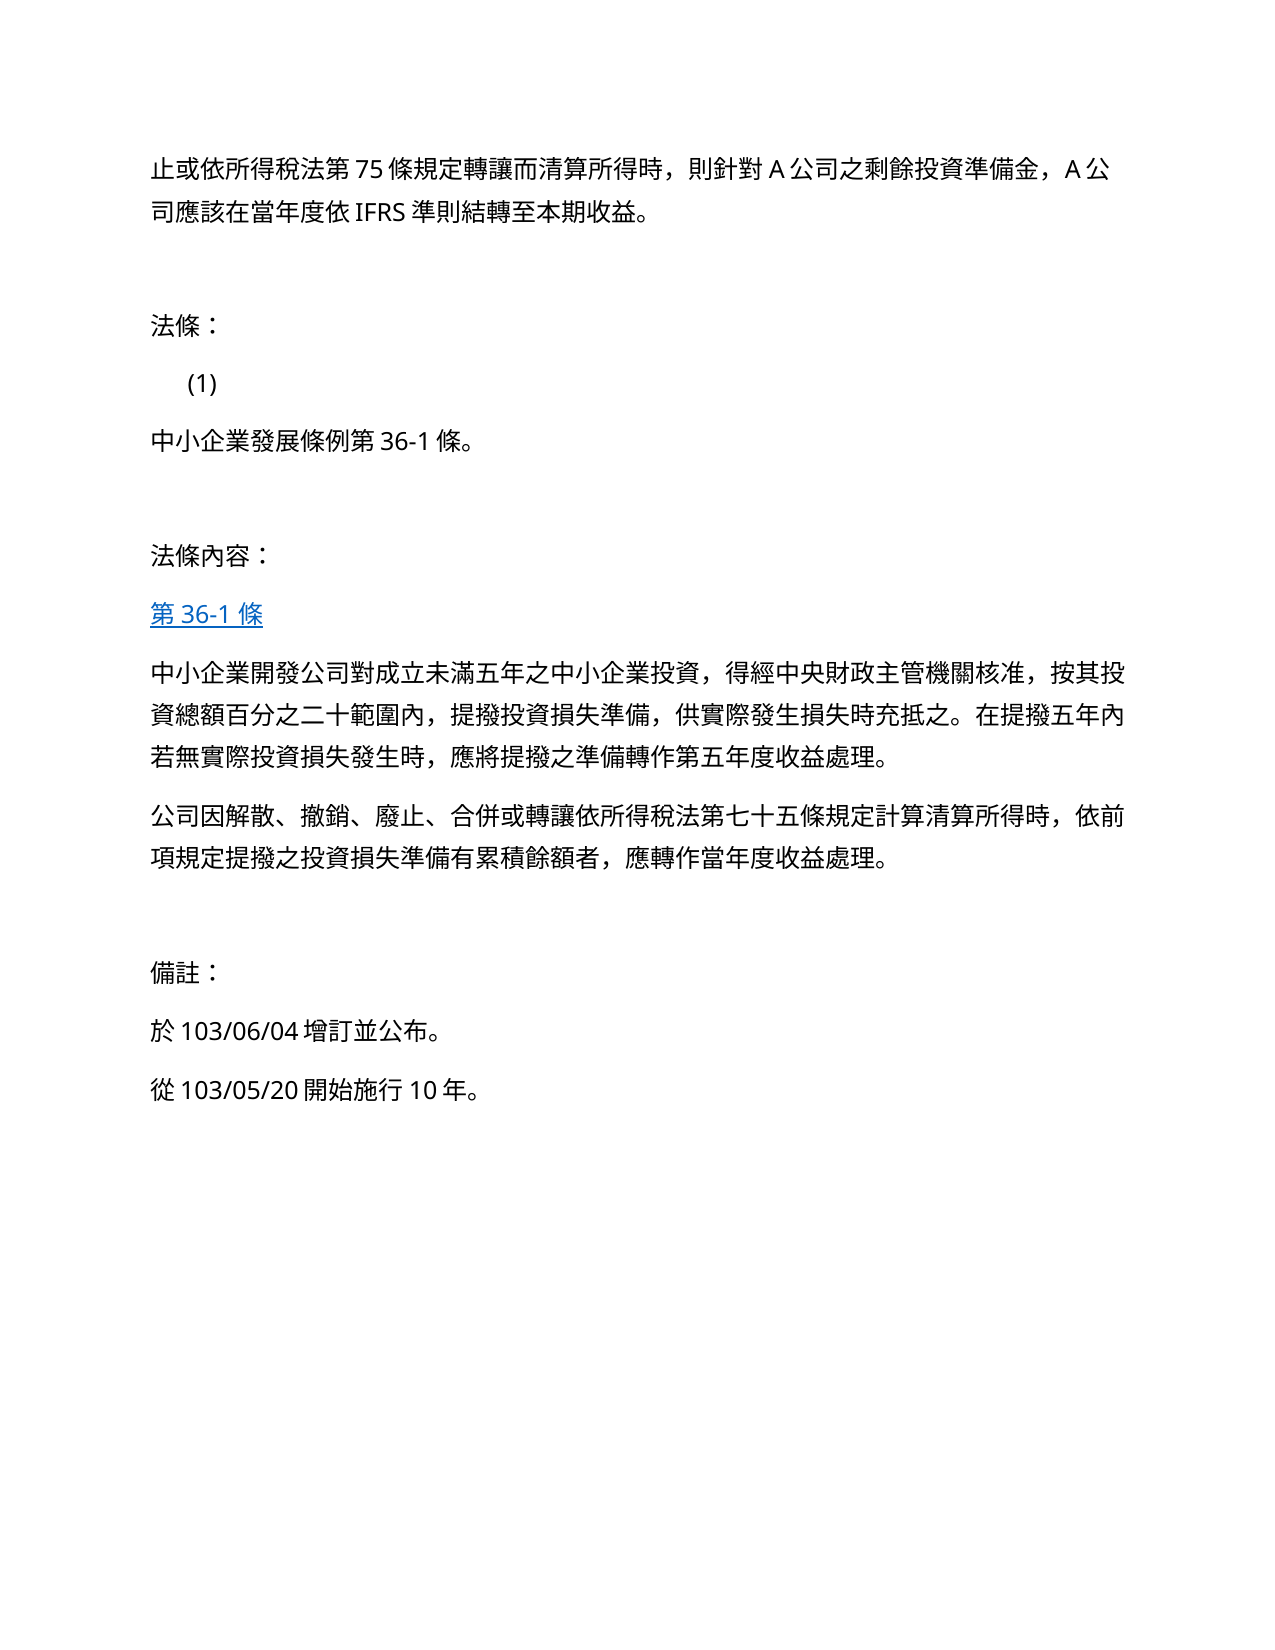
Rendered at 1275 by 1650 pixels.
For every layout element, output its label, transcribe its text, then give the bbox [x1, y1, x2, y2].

text 法條： [150, 307, 1125, 343]
text 公司因解散、撤銷、廢止、合併或轉讓依所得稅法第七十五條規定計算清算所得時，依前項規定提撥之投資損失準備有累積餘額者，應轉作當年度收益處理。 [150, 796, 1125, 874]
text 中小企業開發公司對成立未滿五年之中小企業投資，得經中央財政主管機關核准，按其投資總額百分之二十範圍內，提撥投資損失準備，供實際發生損失時充抵之。在提撥五年內若無實際投資損失發生時，應將提撥之準備轉作第五年度收益處理。 [150, 654, 1125, 774]
text 於103/06/04增訂並公布。 [150, 1012, 1125, 1048]
text 備註： [150, 953, 1125, 989]
text 第 36-1 條 [150, 595, 1125, 631]
text 法條內容： [150, 536, 1125, 573]
text 中小企業發展條例第36-1條。 [150, 422, 1125, 458]
text 從103/05/20開始施行10年。 [150, 1070, 1125, 1107]
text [150, 150, 1125, 228]
